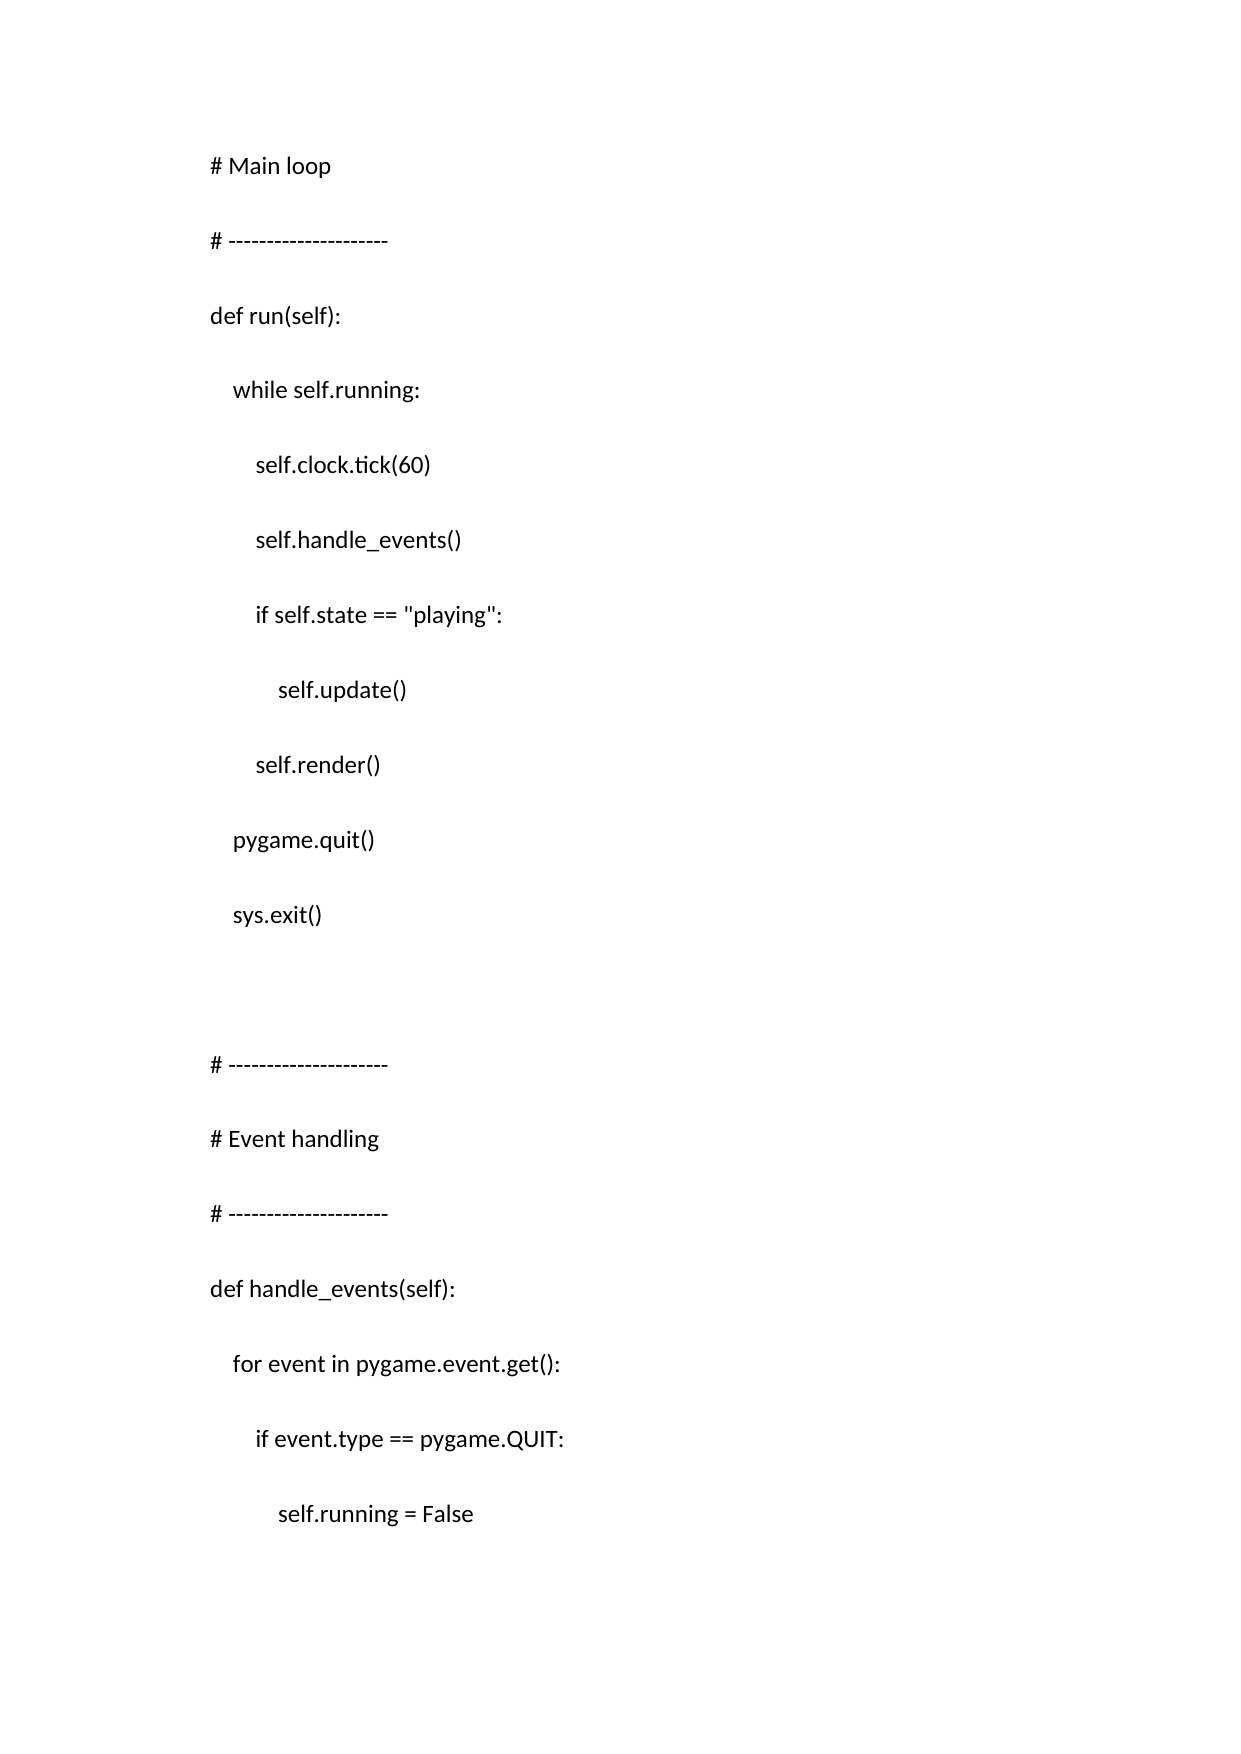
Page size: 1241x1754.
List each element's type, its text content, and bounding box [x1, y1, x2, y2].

text # Main loop [150, 150, 1090, 181]
text # --------------------- [150, 225, 1090, 255]
text if self.state == "playing": [150, 599, 1090, 630]
text self.running = False [150, 1498, 1090, 1529]
text self.update() [150, 674, 1090, 705]
text def run(self): [150, 300, 1090, 330]
text # --------------------- [150, 1049, 1090, 1079]
text while self.running: [150, 375, 1090, 405]
text # --------------------- [150, 1198, 1090, 1229]
text sys.exit() [150, 899, 1090, 929]
text def handle_events(self): [150, 1273, 1090, 1304]
text if event.type == pygame.QUIT: [150, 1423, 1090, 1454]
text self.clock.tick(60) [150, 449, 1090, 480]
text pygame.quit() [150, 824, 1090, 854]
text # Event handling [150, 1124, 1090, 1154]
text for event in pygame.event.get(): [150, 1348, 1090, 1379]
text self.handle_events() [150, 524, 1090, 555]
text self.render() [150, 749, 1090, 780]
